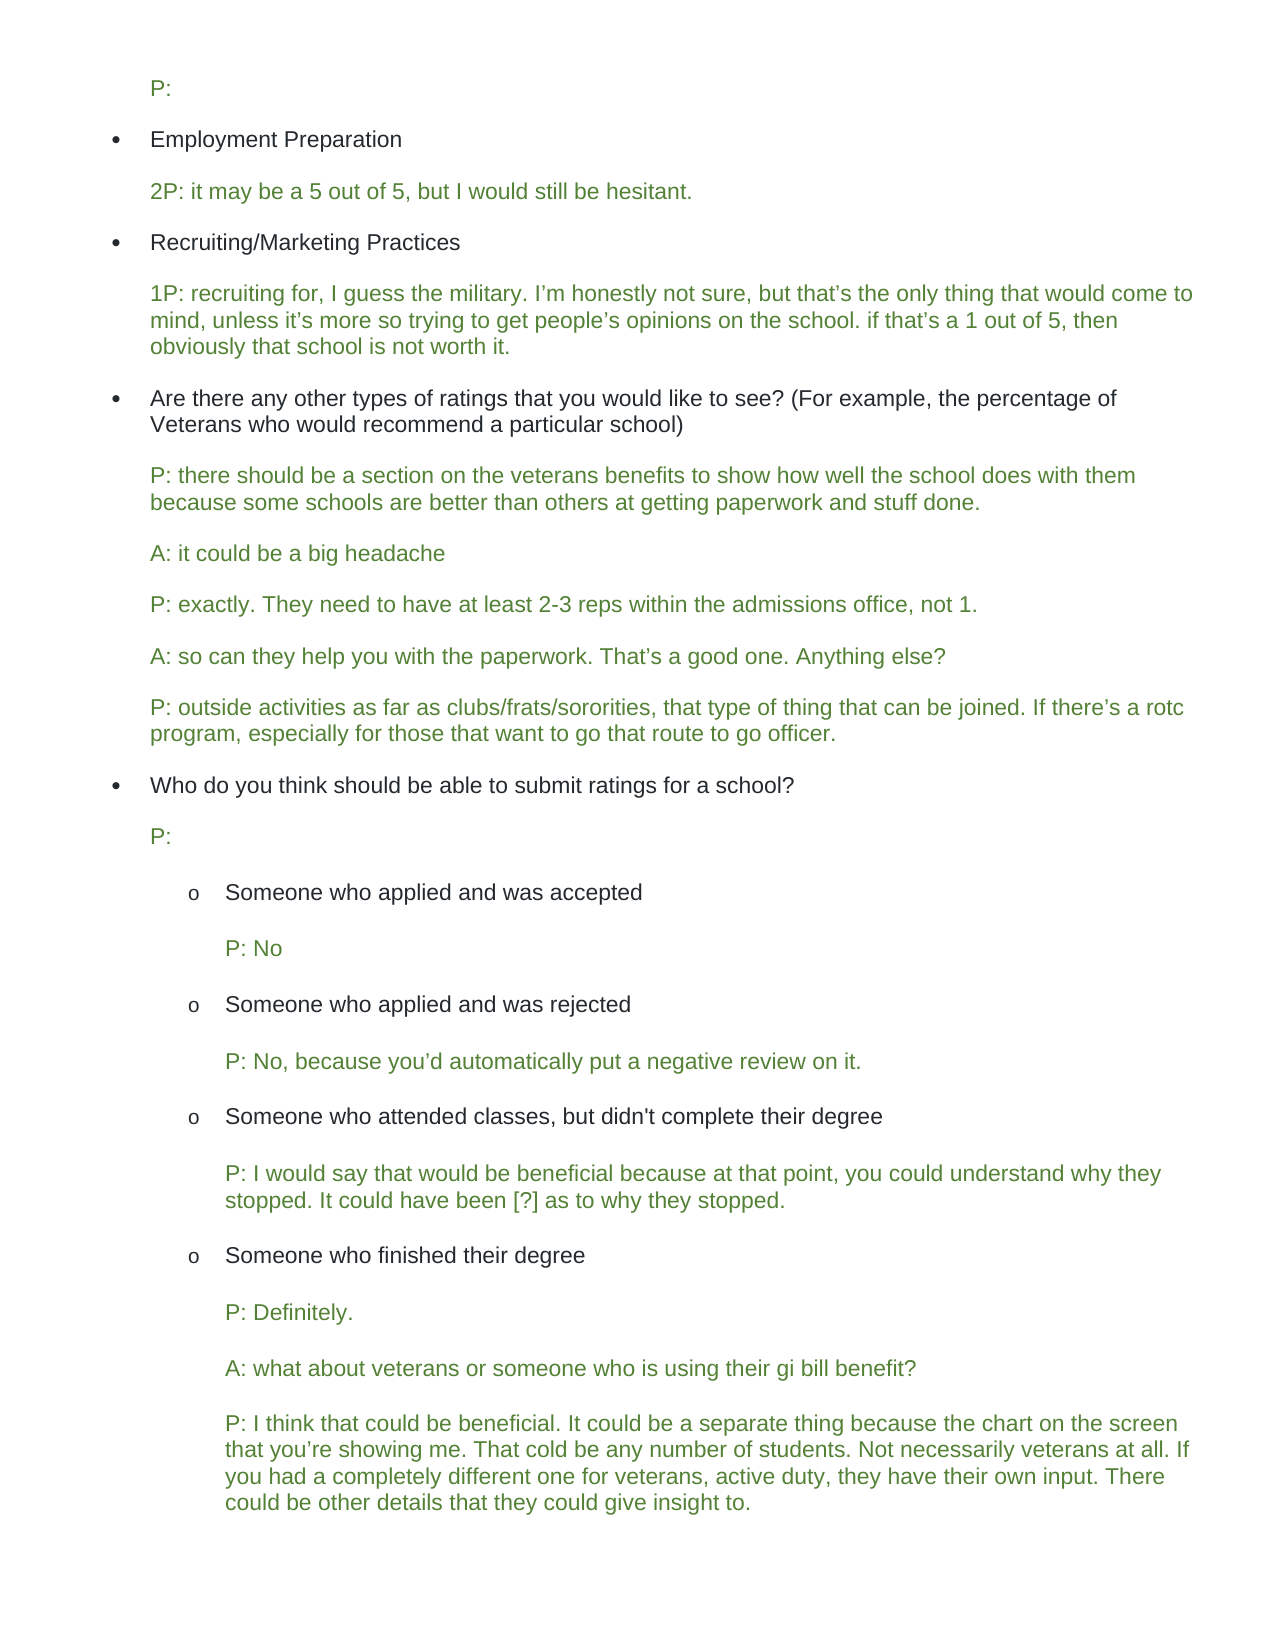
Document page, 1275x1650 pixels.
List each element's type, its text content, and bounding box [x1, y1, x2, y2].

text P: No [225, 935, 1200, 962]
text P: No, because you’d automatically put a negative review on it. [225, 1048, 1200, 1074]
text A: what about veterans or someone who is using their gi bill benefit? [225, 1354, 1200, 1381]
text P: exactly. They need to have at least 2-3 reps within the admissions office, not 1. [150, 591, 1200, 618]
list Are there any other types of ratings that you would like to see? (For example, the percentage of Veterans who would recommend a particular school) [112, 384, 1200, 437]
list Employment Preparation [112, 126, 1200, 153]
text P: outside activities as far as clubs/frats/sororities, that type of thing that can be joined. If there’s a rotc program, especially for those that want to go that route to go officer. [150, 694, 1200, 747]
list Someone who attended classes, but didn't complete their degree [187, 1103, 1200, 1131]
list Someone who applied and was accepted [187, 878, 1200, 906]
text P: I think that could be beneficial. It could be a separate thing because the chart on the screen that you’re showing me. That cold be any number of students. Not necessarily veterans at all. If you had a completely different one for veterans, active duty, they have their own input. There could be other details that they could give insight to. [225, 1410, 1200, 1515]
text 2P: it may be a 5 out of 5, but I would still be hesitant. [150, 178, 1200, 204]
text A: so can they help you with the paperwork. That’s a good one. Anything else? [150, 643, 1200, 669]
list Who do you think should be able to submit ratings for a school? [112, 772, 1200, 798]
list Recruiting/Marketing Practices [112, 229, 1200, 255]
text P: there should be a section on the veterans benefits to show how well the school does with them because some schools are better than others at getting paperwork and stuff done. [150, 462, 1200, 515]
text 1P: recruiting for, I guess the military. I’m honestly not sure, but that’s the only thing that would come to mind, unless it’s more so trying to get people’s opinions on the school. if that’s a 1 out of 5, then obviously that school is not worth it. [150, 280, 1200, 359]
text A: it could be a big headache [150, 540, 1200, 566]
list Someone who finished their degree [187, 1242, 1200, 1270]
list Someone who applied and was rejected [187, 991, 1200, 1019]
text P: [150, 823, 1200, 849]
text P: I would say that would be beneficial because at that point, you could understand why they stopped. It could have been [?] as to why they stopped. [225, 1160, 1200, 1213]
text P: Definitely. [225, 1299, 1200, 1325]
text P: [150, 75, 1200, 101]
